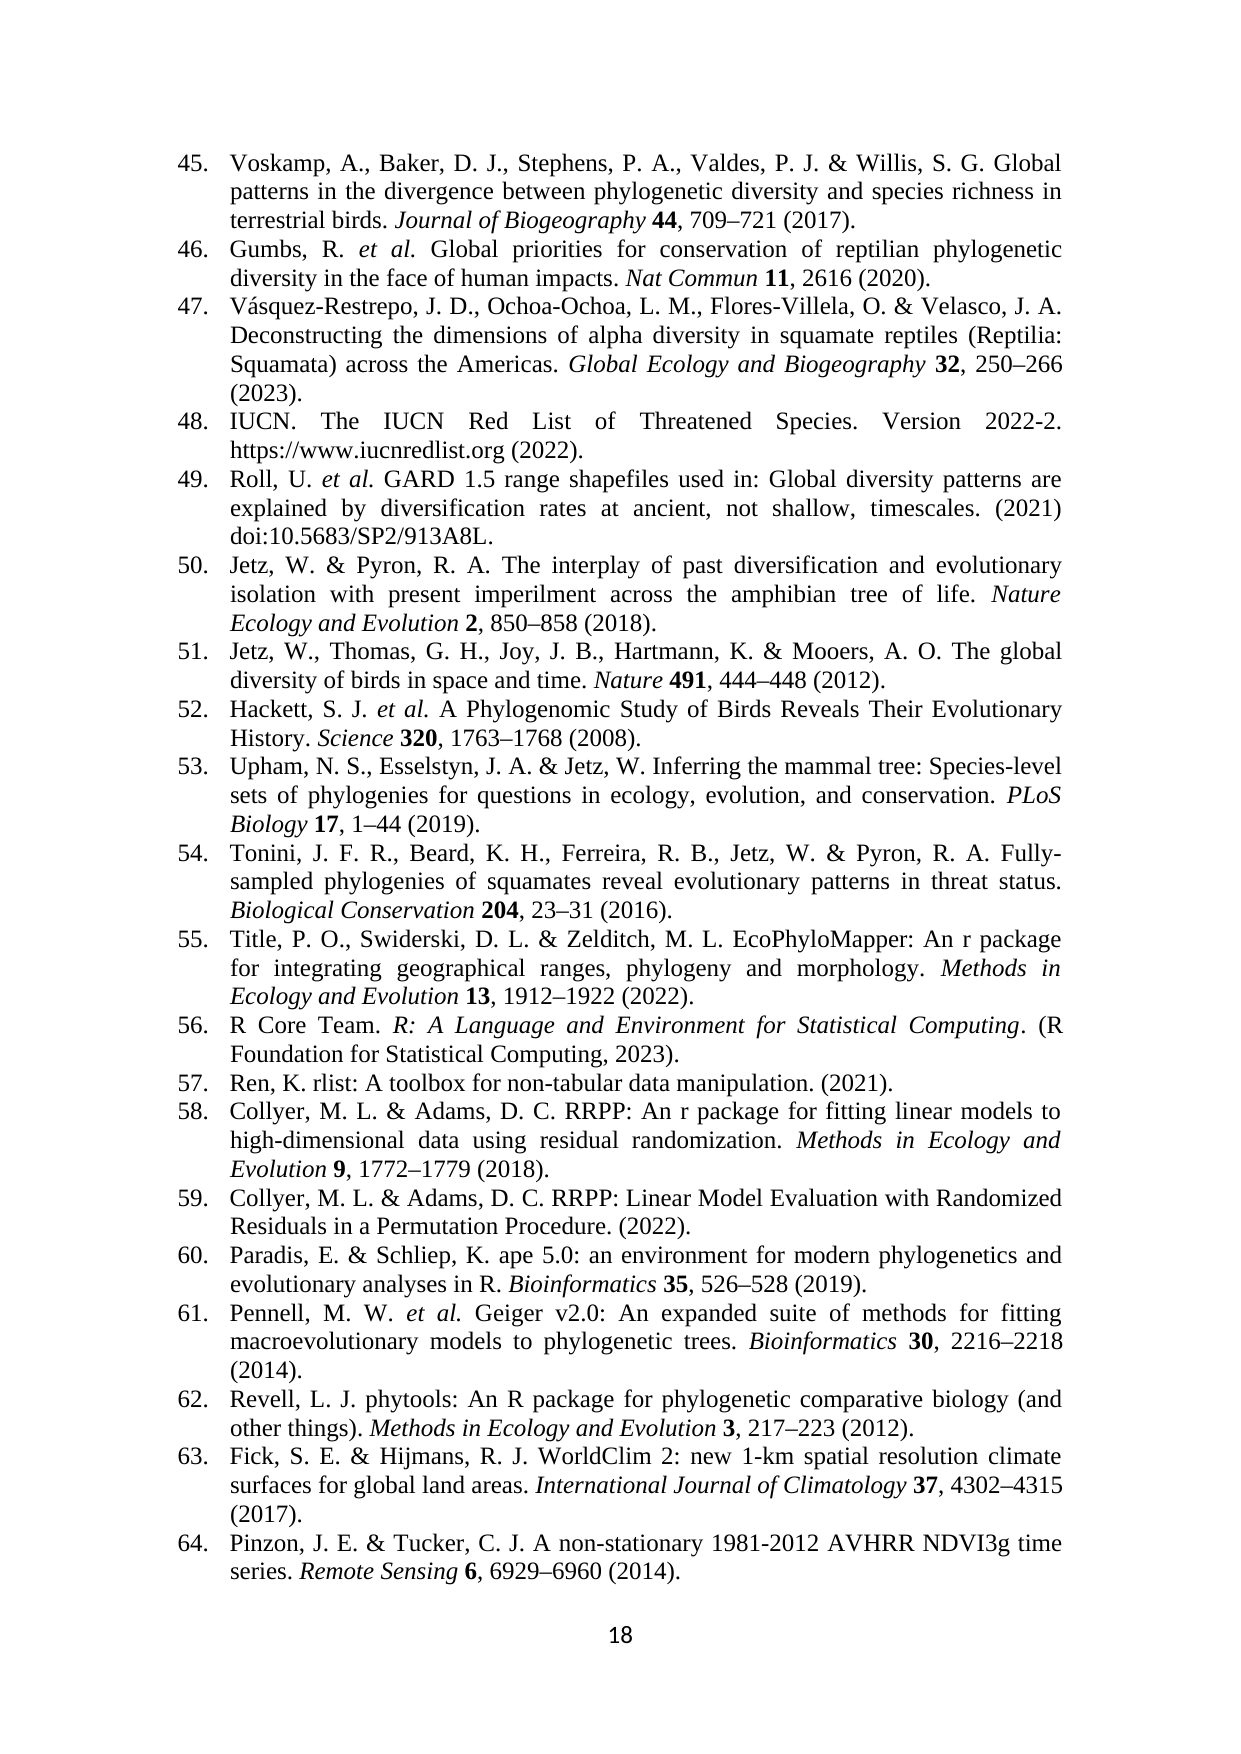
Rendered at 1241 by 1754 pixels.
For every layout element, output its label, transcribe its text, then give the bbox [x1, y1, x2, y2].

text 55. Title, P. O., Swiderski, D. L. & Zelditch, M. L. EcoPhyloMapper: An r package for integrating geographical ranges, phylogeny and morphology. Methods in Ecology and Evolution 13, 1912–1922 (2022). [177, 924, 1063, 1010]
text 64. Pinzon, J. E. & Tucker, C. J. A non-stationary 1981-2012 AVHRR NDVI3g time series. Remote Sensing 6, 6929–6960 (2014). [177, 1528, 1063, 1585]
text 51. Jetz, W., Thomas, G. H., Joy, J. B., Hartmann, K. & Mooers, A. O. The global diversity of birds in space and time. Nature 491, 444–448 (2012). [177, 636, 1063, 694]
text 48. IUCN. The IUCN Red List of Threatened Species. Version 2022-2. https://www.iucnredlist.org (2022). [177, 406, 1063, 464]
text 53. Upham, N. S., Esselstyn, J. A. & Jetz, W. Inferring the mammal tree: Species-level sets of phylogenies for questions in ecology, evolution, and conservation. PLoS Biology 17, 1–44 (2019). [177, 751, 1063, 838]
text 45. Voskamp, A., Baker, D. J., Stephens, P. A., Valdes, P. J. & Willis, S. G. Global patterns in the divergence between phylogenetic diversity and species richness in terrestrial birds. Journal of Biogeography 44, 709–721 (2017). [177, 148, 1063, 234]
text 62. Revell, L. J. phytools: An R package for phylogenetic comparative biology (and other things). Methods in Ecology and Evolution 3, 217–223 (2012). [177, 1384, 1063, 1441]
text 54. Tonini, J. F. R., Beard, K. H., Ferreira, R. B., Jetz, W. & Pyron, R. A. Fully-sampled phylogenies of squamates reveal evolutionary patterns in threat status. Biological Conservation 204, 23–31 (2016). [177, 838, 1063, 924]
text 49. Roll, U. et al. GARD 1.5 range shapefiles used in: Global diversity patterns are explained by diversification rates at ancient, not shallow, timescales. (2021) doi:10.5683/SP2/913A8L. [177, 464, 1063, 550]
text 57. Ren, K. rlist: A toolbox for non-tabular data manipulation. (2021). [177, 1068, 1063, 1096]
text 59. Collyer, M. L. & Adams, D. C. RRPP: Linear Model Evaluation with Randomized Residuals in a Permutation Procedure. (2022). [177, 1183, 1063, 1240]
text 46. Gumbs, R. et al. Global priorities for conservation of reptilian phylogenetic diversity in the face of human impacts. Nat Commun 11, 2616 (2020). [177, 234, 1063, 291]
text 52. Hackett, S. J. et al. A Phylogenomic Study of Birds Reveals Their Evolutionary History. Science 320, 1763–1768 (2008). [177, 694, 1063, 751]
text 50. Jetz, W. & Pyron, R. A. The interplay of past diversification and evolutionary isolation with present imperilment across the amphibian tree of life. Nature Ecology and Evolution 2, 850–858 (2018). [177, 550, 1063, 636]
text 60. Paradis, E. & Schliep, K. ape 5.0: an environment for modern phylogenetics and evolutionary analyses in R. Bioinformatics 35, 526–528 (2019). [177, 1240, 1063, 1298]
text 47. Vásquez-Restrepo, J. D., Ochoa-Ochoa, L. M., Flores-Villela, O. & Velasco, J. A. Deconstructing the dimensions of alpha diversity in squamate reptiles (Reptilia: Squamata) across the Americas. Global Ecology and Biogeography 32, 250–266 (2023). [177, 291, 1063, 406]
text 61. Pennell, M. W. et al. Geiger v2.0: An expanded suite of methods for fitting macroevolutionary models to phylogenetic trees. Bioinformatics 30, 2216–2218 (2014). [177, 1298, 1063, 1384]
text 63. Fick, S. E. & Hijmans, R. J. WorldClim 2: new 1-km spatial resolution climate surfaces for global land areas. International Journal of Climatology 37, 4302–4315 (2017). [177, 1441, 1063, 1528]
text 58. Collyer, M. L. & Adams, D. C. RRPP: An r package for fitting linear models to high-dimensional data using residual randomization. Methods in Ecology and Evolution 9, 1772–1779 (2018). [177, 1096, 1063, 1183]
text 56. R Core Team. R: A Language and Environment for Statistical Computing. (R Foundation for Statistical Computing, 2023). [177, 1010, 1063, 1068]
